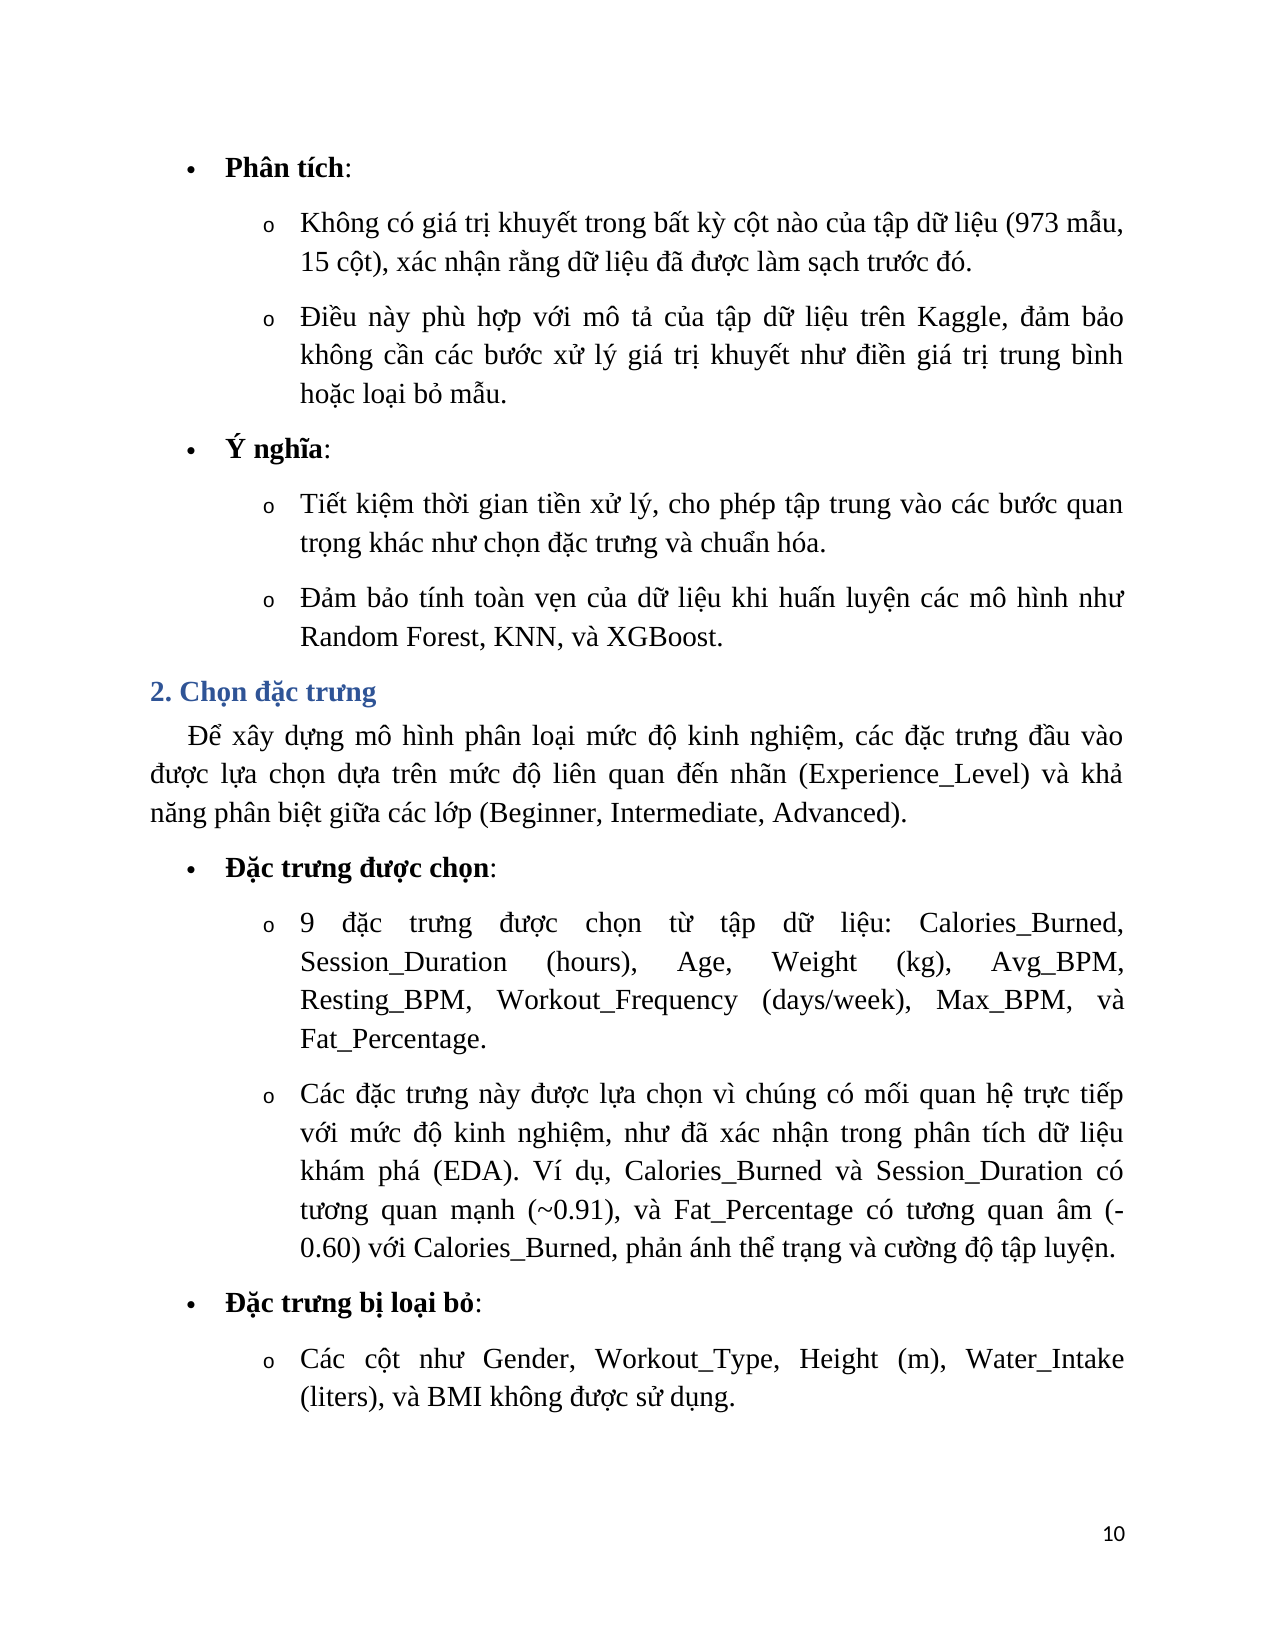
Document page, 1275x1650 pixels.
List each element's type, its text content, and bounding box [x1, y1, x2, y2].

list Ý nghĩa: [187, 431, 1125, 465]
list Đặc trưng được chọn: [187, 850, 1125, 884]
text Để xây dựng mô hình phân loại mức độ kinh nghiệm, các đặc trưng đầu vào được lựa chọn dựa trên mức độ liên quan đến nhãn (Experience_Level) và khả năng phân biệt giữa các lớp (Beginner, Intermediate, Advanced). [150, 718, 1125, 828]
list Đặc trưng bị loại bỏ: [187, 1286, 1125, 1319]
list Các đặc trưng này được lựa chọn vì chúng có mối quan hệ trực tiếp với mức độ kinh nghiệm, như đã xác nhận trong phân tích dữ liệu khám phá (EDA). Ví dụ, Calories_Burned và Session_Duration có tương quan mạnh (~0.91), và Fat_Percentage có tương quan âm (-0.60) với Calories_Burned, phản ánh thể trạng và cường độ tập luyện. [262, 1076, 1125, 1264]
list Điều này phù hợp với mô tả của tập dữ liệu trên Kaggle, đảm bảo không cần các bước xử lý giá trị khuyết như điền giá trị trung bình hoặc loại bỏ mẫu. [262, 299, 1125, 409]
subtitle 2. Chọn đặc trưng [150, 674, 1125, 707]
list Đảm bảo tính toàn vẹn của dữ liệu khi huấn luyện các mô hình như Random Forest, KNN, và XGBoost. [262, 580, 1125, 652]
list Phân tích: [187, 150, 1125, 183]
list Không có giá trị khuyết trong bất kỳ cột nào của tập dữ liệu (973 mẫu, 15 cột), xác nhận rằng dữ liệu đã được làm sạch trước đó. [262, 205, 1125, 277]
list 9 đặc trưng được chọn từ tập dữ liệu: Calories_Burned, Session_Duration (hours), Age, Weight (kg), Avg_BPM, Resting_BPM, Workout_Frequency (days/week), Max_BPM, và Fat_Percentage. [262, 905, 1125, 1054]
list Các cột như Gender, Workout_Type, Height (m), Water_Intake (liters), và BMI không được sử dụng. [262, 1341, 1125, 1413]
list Tiết kiệm thời gian tiền xử lý, cho phép tập trung vào các bước quan trọng khác như chọn đặc trưng và chuẩn hóa. [262, 486, 1125, 558]
